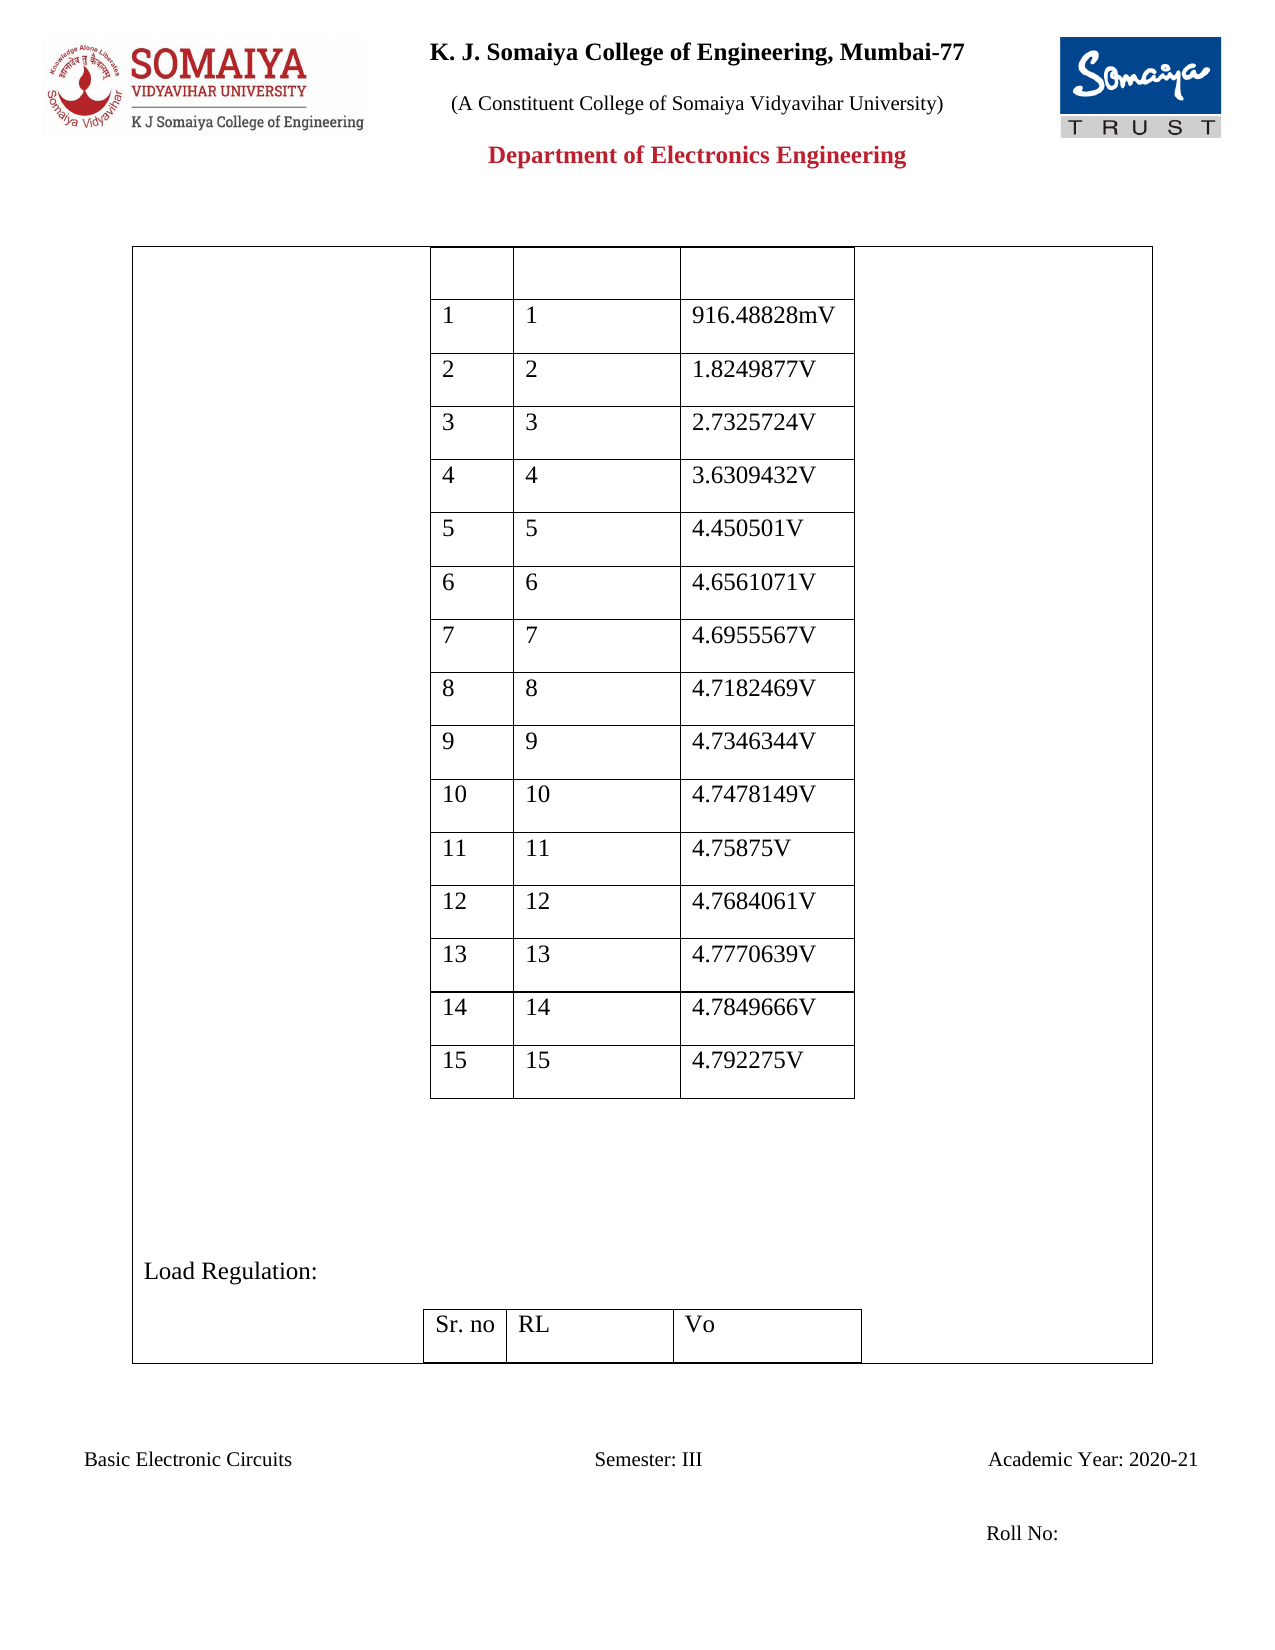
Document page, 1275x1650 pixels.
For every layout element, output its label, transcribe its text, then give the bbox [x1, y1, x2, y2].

picture [42, 37, 367, 138]
picture [1060, 37, 1222, 138]
table_header Line Regulation: Load Regulation: [133, 247, 1152, 1363]
